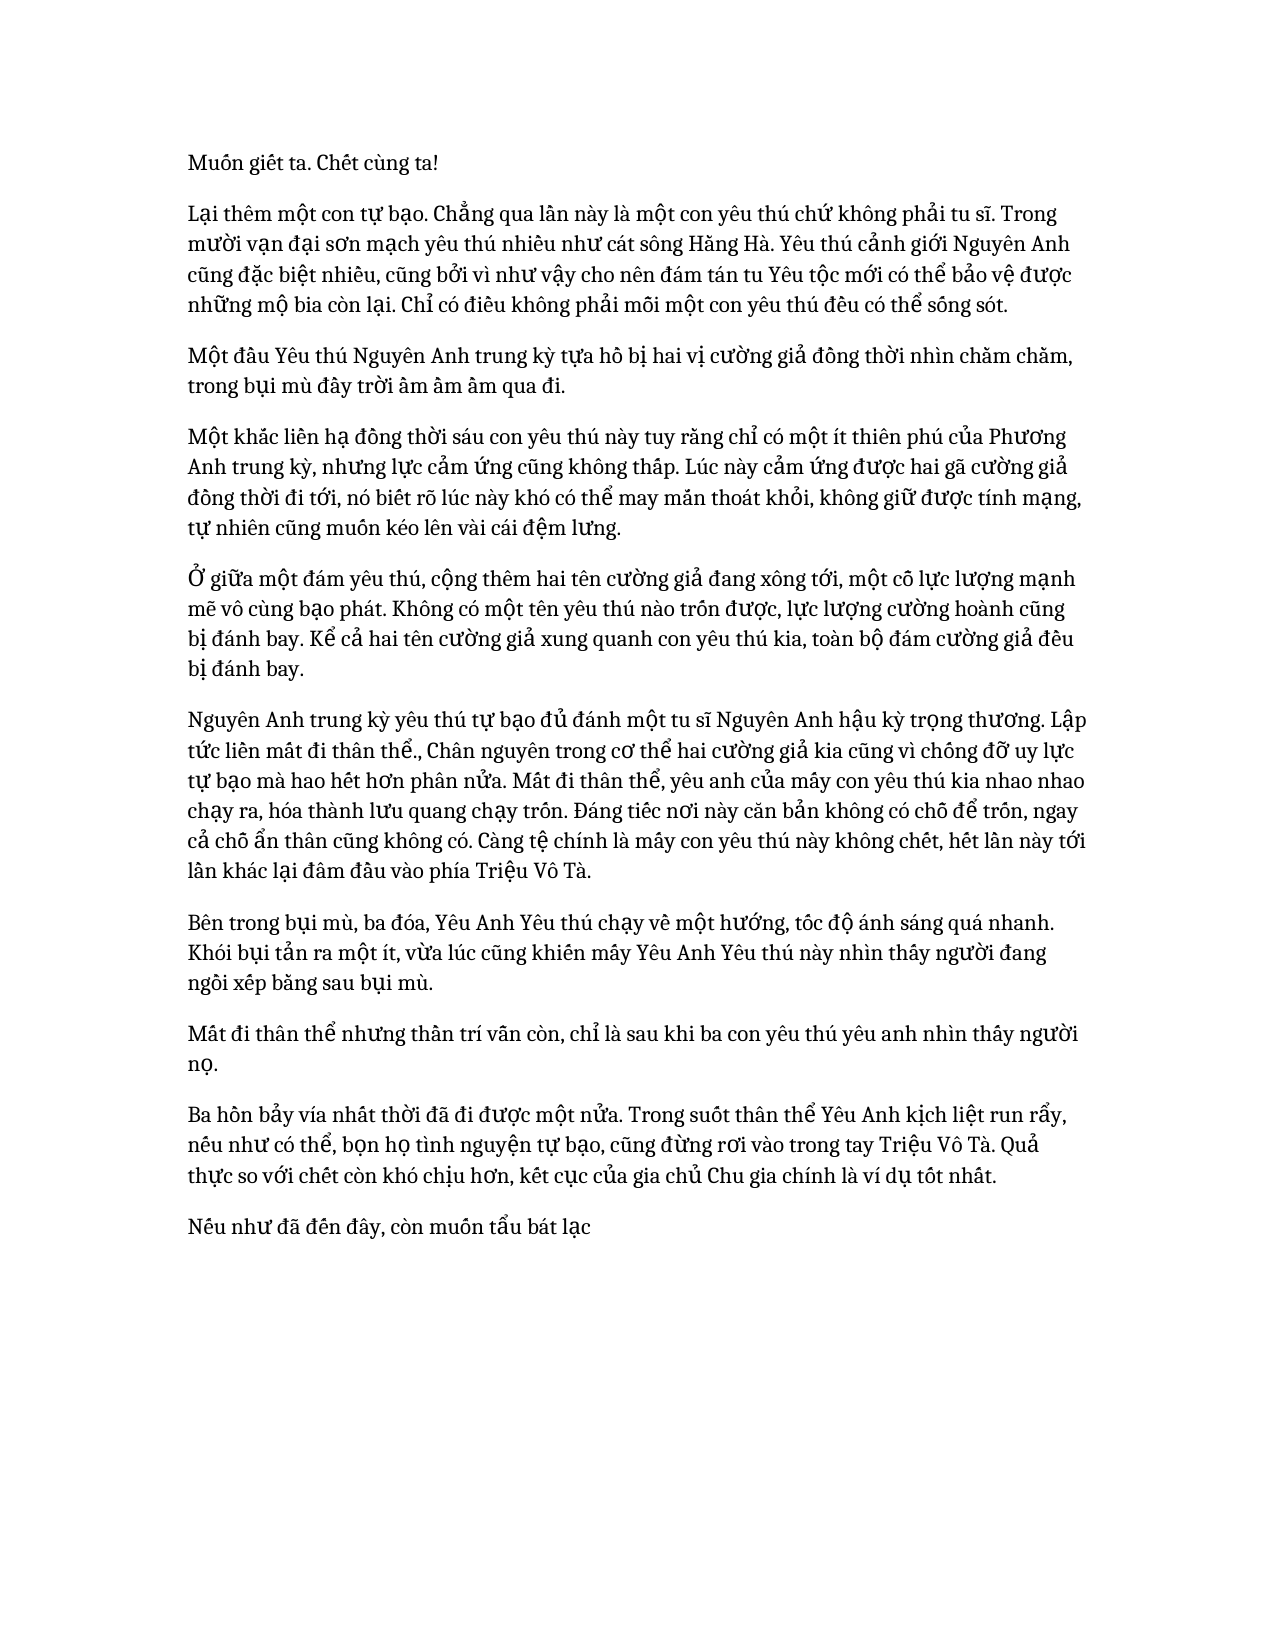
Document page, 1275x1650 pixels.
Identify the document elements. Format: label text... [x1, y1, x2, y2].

text Mất đi thân thể nhưng thần trí vẫn còn, chỉ là sau khi ba con yêu thú yêu anh nhìn thấy người nọ. [187, 1021, 1087, 1077]
text Lại thêm một con tự bạo. Chẳng qua lần này là một con yêu thú chứ không phải tu sĩ. Trong mười vạn đại sơn mạch yêu thú nhiều như cát sông Hằng Hà. Yêu thú cảnh giới Nguyên Anh cũng đặc biệt nhiều, cũng bởi vì như vậy cho nên đám tán tu Yêu tộc mới có thể bảo vệ được những mộ bia còn lại. Chỉ có điều không phải mỗi một con yêu thú đều có thể sống sót. [187, 201, 1087, 318]
text Bên trong bụi mù, ba đóa, Yêu Anh Yêu thú chạy về một hướng, tốc độ ánh sáng quá nhanh. Khói bụi tản ra một ít, vừa lúc cũng khiến mấy Yêu Anh Yêu thú này nhìn thấy người đang ngồi xếp bằng sau bụi mù. [187, 909, 1087, 996]
text Ba hồn bảy vía nhất thời đã đi được một nửa. Trong suốt thân thể Yêu Anh kịch liệt run rẩy, nếu như có thể, bọn họ tình nguyện tự bạo, cũng đừng rơi vào trong tay Triệu Vô Tà. Quả thực so với chết còn khó chịu hơn, kết cục của gia chủ Chu gia chính là ví dụ tốt nhất. [187, 1102, 1087, 1189]
text Nguyên Anh trung kỳ yêu thú tự bạo đủ đánh một tu sĩ Nguyên Anh hậu kỳ trọng thương. Lập tức liền mất đi thân thể., Chân nguyên trong cơ thể hai cường giả kia cũng vì chống đỡ uy lực tự bạo mà hao hết hơn phân nửa. Mất đi thân thể, yêu anh của mấy con yêu thú kia nhao nhao chạy ra, hóa thành lưu quang chạy trốn. Đáng tiếc nơi này căn bản không có chỗ để trốn, ngay cả chỗ ẩn thân cũng không có. Càng tệ chính là mấy con yêu thú này không chết, hết lần này tới lần khác lại đâm đầu vào phía Triệu Vô Tà. [187, 707, 1087, 885]
text Ở giữa một đám yêu thú, cộng thêm hai tên cường giả đang xông tới, một cỗ lực lượng mạnh mẽ vô cùng bạo phát. Không có một tên yêu thú nào trốn được, lực lượng cường hoành cũng bị đánh bay. Kể cả hai tên cường giả xung quanh con yêu thú kia, toàn bộ đám cường giả đều bị đánh bay. [187, 566, 1087, 683]
text Một đầu Yêu thú Nguyên Anh trung kỳ tựa hồ bị hai vị cường giả đồng thời nhìn chằm chằm, trong bụi mù đầy trời ầm ầm ầm qua đi. [187, 343, 1087, 399]
text Nếu như đã đến đây, còn muốn tẩu bát lạc [187, 1213, 1087, 1240]
text Một khắc liền hạ đồng thời sáu con yêu thú này tuy rằng chỉ có một ít thiên phú của Phương Anh trung kỳ, nhưng lực cảm ứng cũng không thấp. Lúc này cảm ứng được hai gã cường giả đồng thời đi tới, nó biết rõ lúc này khó có thể may mắn thoát khỏi, không giữ được tính mạng, tự nhiên cũng muốn kéo lên vài cái đệm lưng. [187, 424, 1087, 541]
text Muốn giết ta. Chết cùng ta! [187, 150, 1087, 176]
